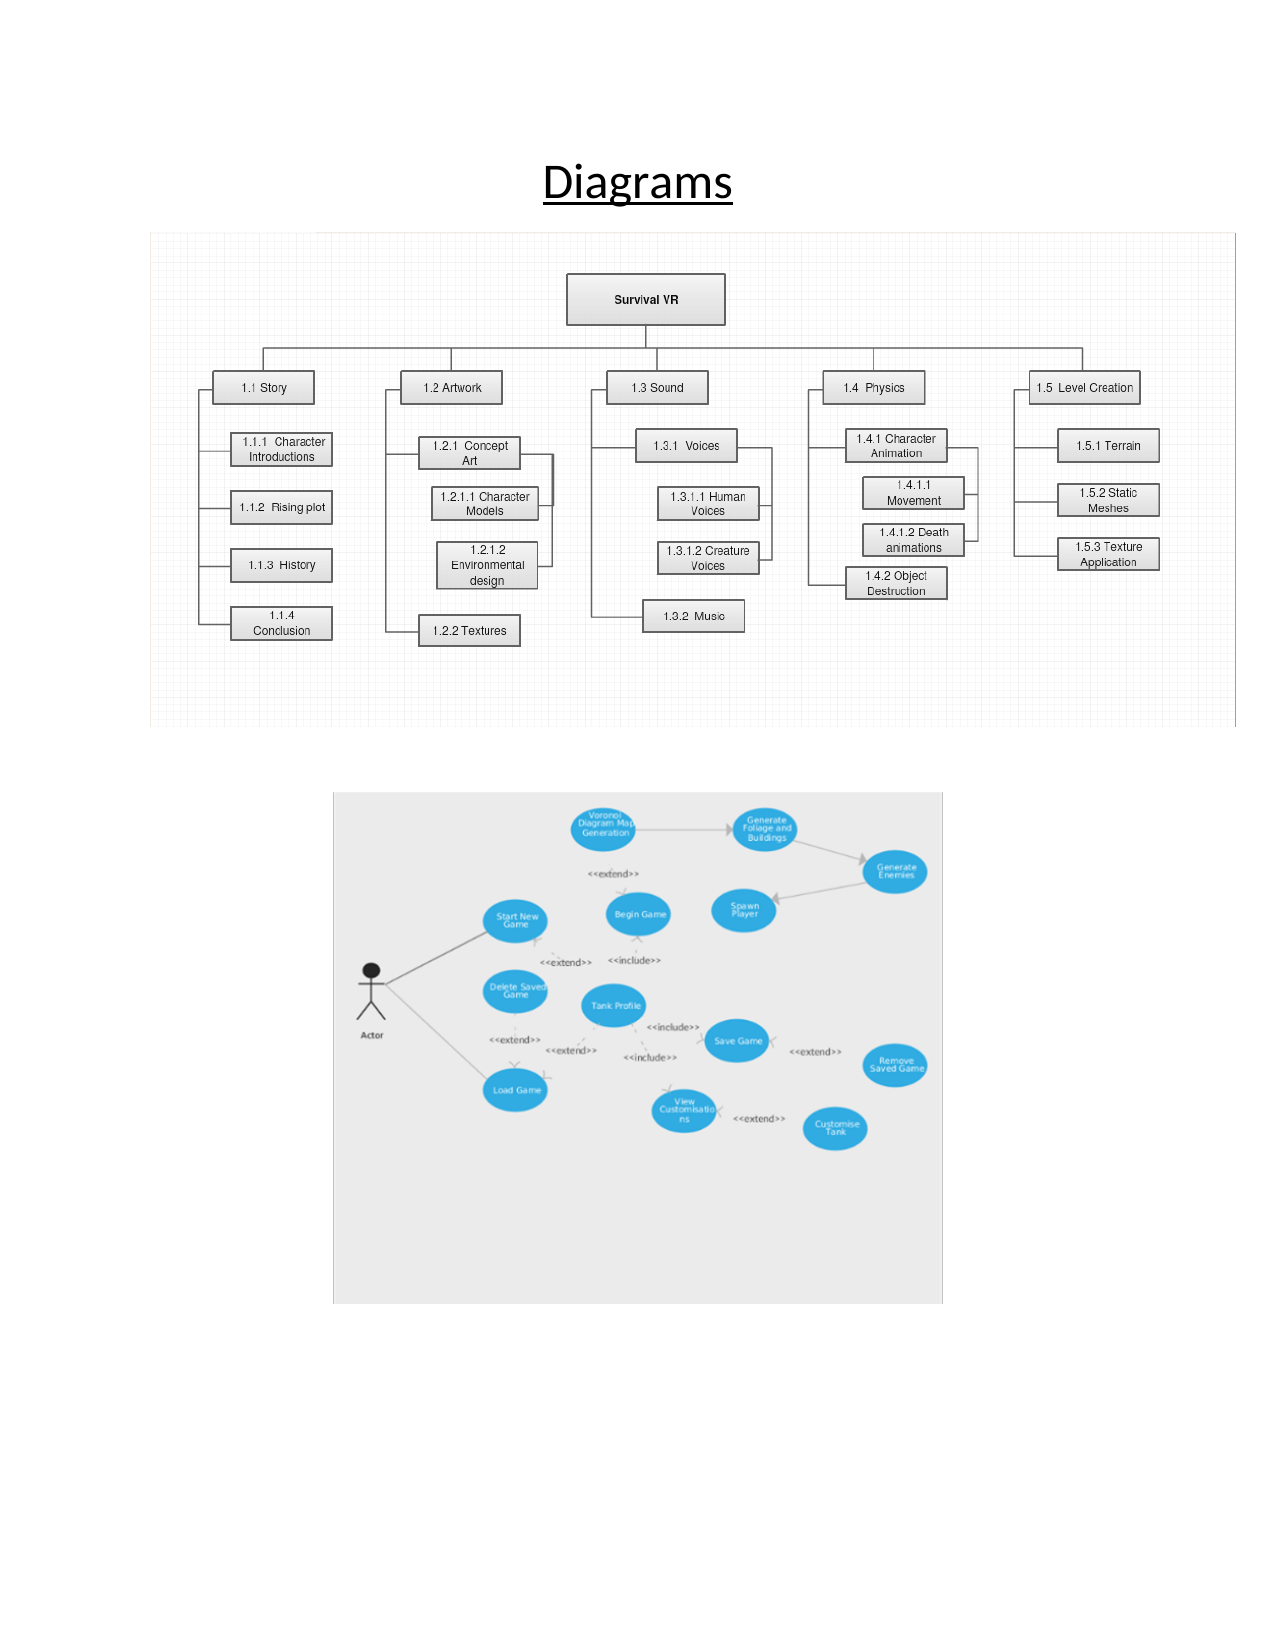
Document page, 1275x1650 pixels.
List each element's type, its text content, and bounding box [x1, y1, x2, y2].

picture [150, 232, 1236, 727]
text Diagrams [150, 150, 1125, 211]
picture [150, 792, 1125, 1304]
